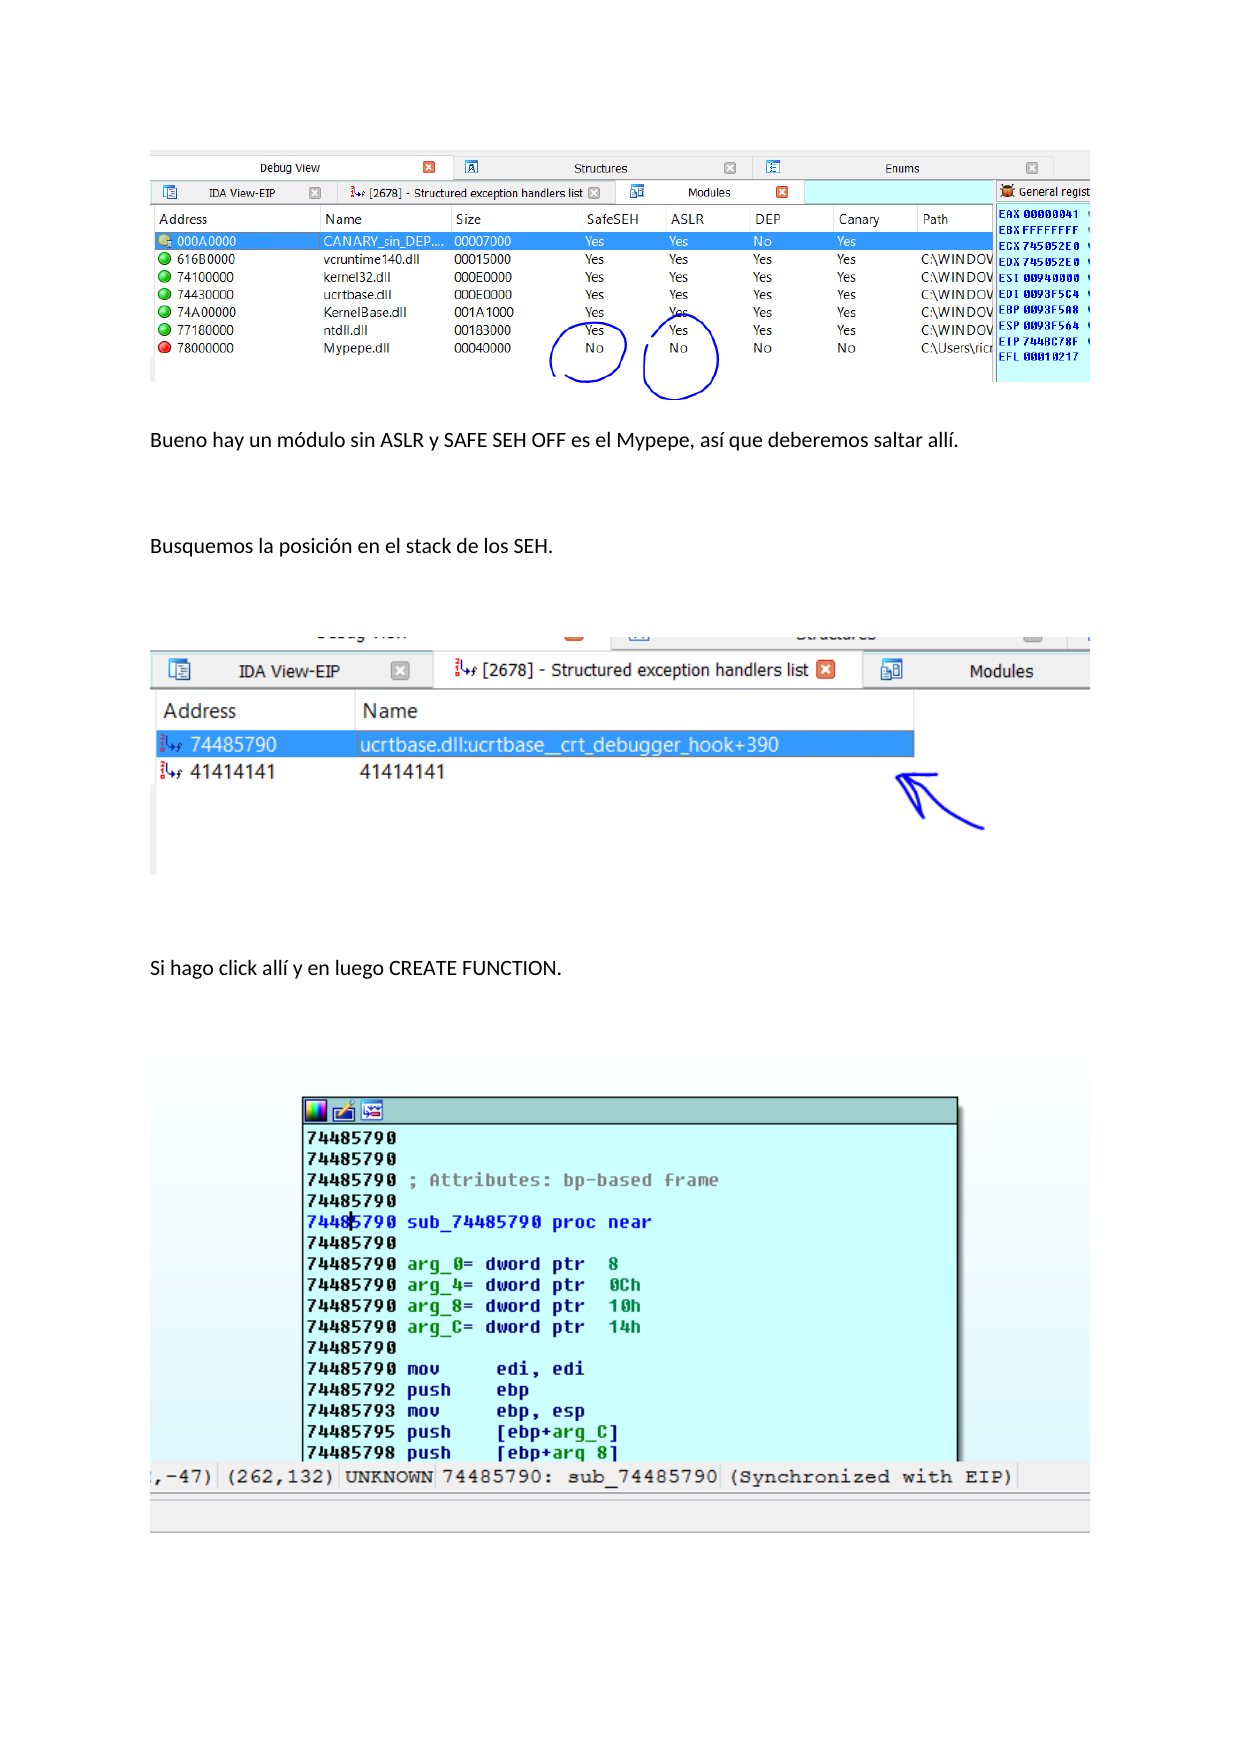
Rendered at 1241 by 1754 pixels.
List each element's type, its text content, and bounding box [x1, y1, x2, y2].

picture [150, 637, 1091, 875]
picture [150, 1059, 1091, 1533]
picture [150, 150, 1091, 400]
text Busquemos la posición en el stack de los SEH. [150, 532, 1090, 558]
text Si hago click allí y en luego CREATE FUNCTION. [150, 954, 1090, 981]
text Bueno hay un módulo sin ASLR y SAFE SEH OFF es el Mypepe, así que deberemos saltar allí. [150, 426, 1090, 453]
